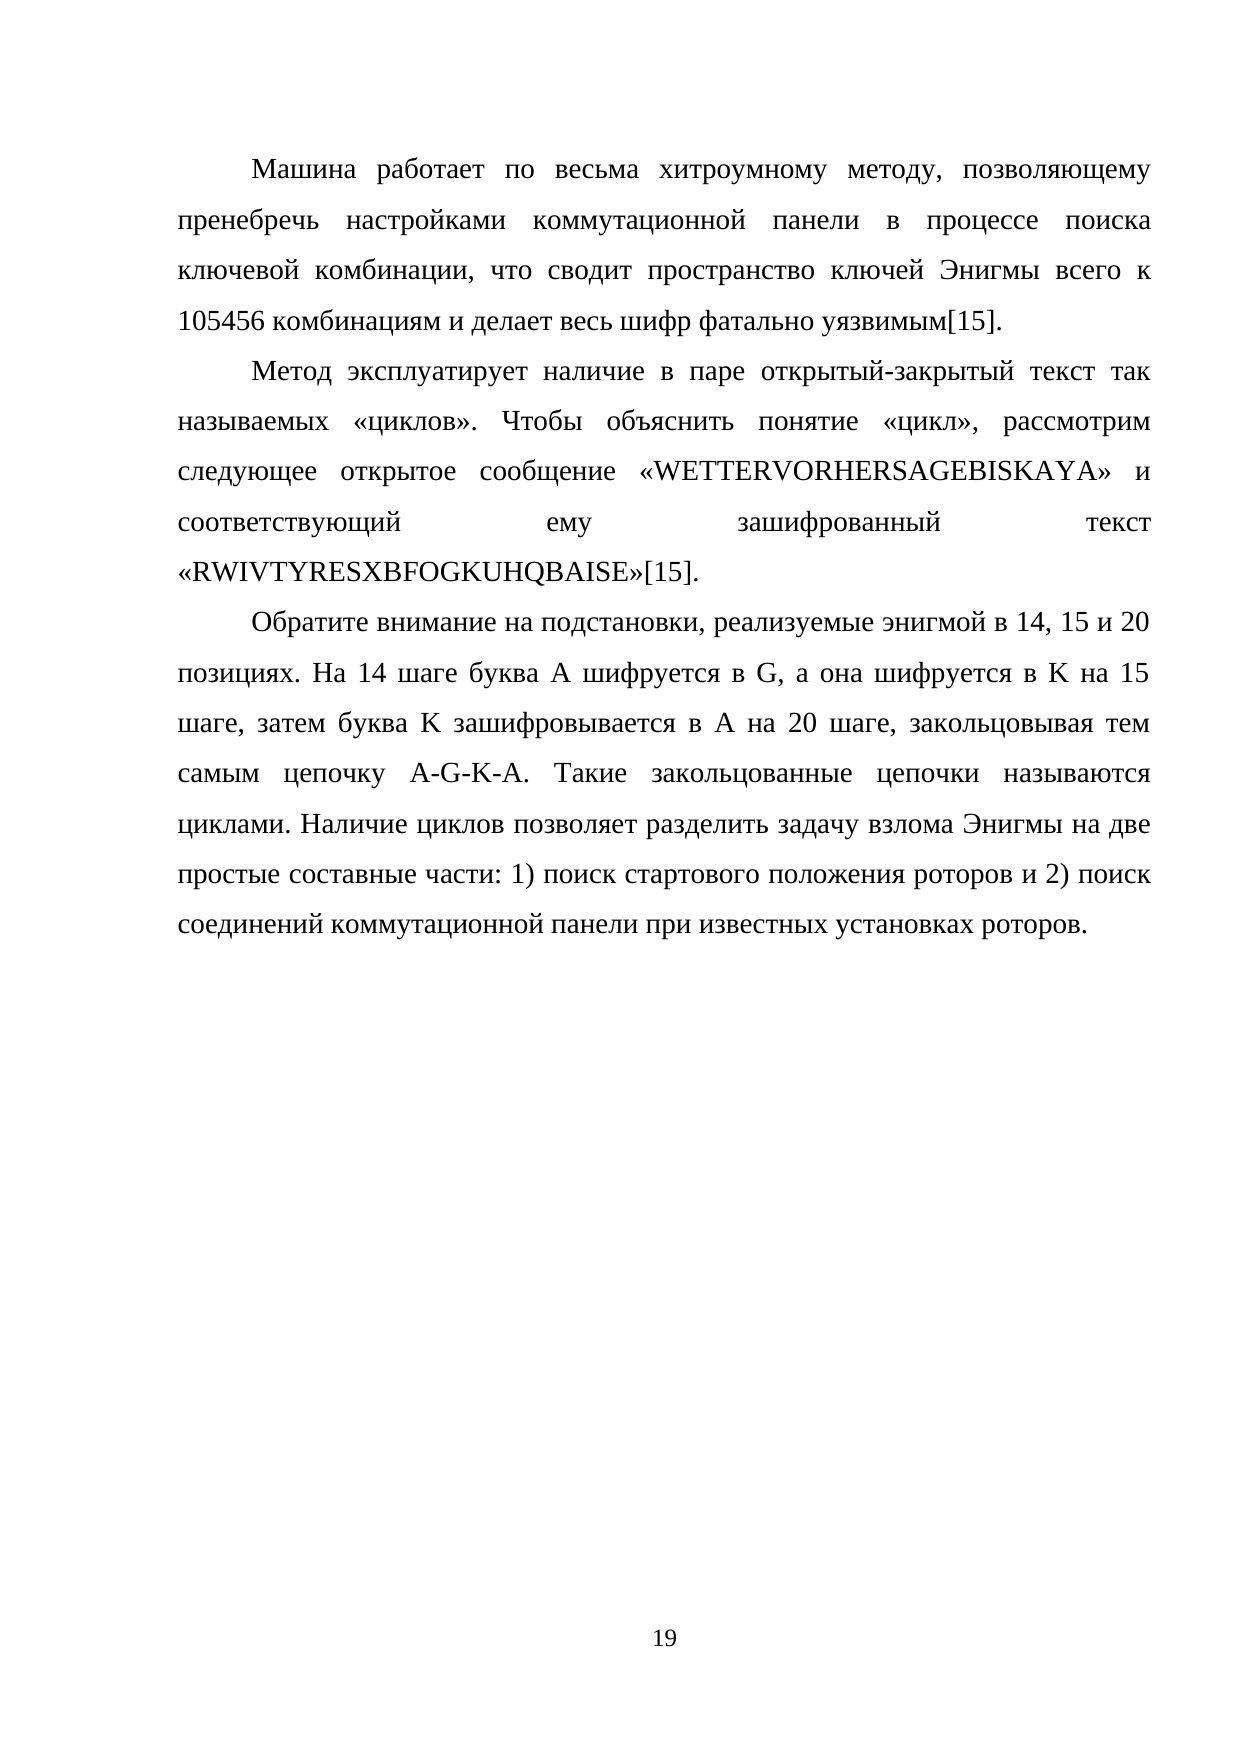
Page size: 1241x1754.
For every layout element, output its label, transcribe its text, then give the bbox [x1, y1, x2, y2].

subtitle Обратите внимание на подстановки, реализуемые энигмой в 14, 15 и 20 позициях. На 14 шаге буква A шифруется в G, а она шифруется в K на 15 шаге, затем буква K зашифровывается в A на 20 шаге, закольцовывая тем самым цепочку A-G-K-A. Такие закольцованные цепочки называются циклами. Наличие циклов позволяет разделить задачу взлома Энигмы на две простые составные части: 1) поиск стартового положения роторов и 2) поиск соединений коммутационной панели при известных установках роторов. [177, 604, 1152, 940]
subtitle Метод эксплуатирует наличие в паре открытый-закрытый текст так называемых «циклов». Чтобы объяснить понятие «цикл», рассмотрим следующее открытое сообщение «WETTERVORHERSAGEBISKAYA» и соответствующий ему зашифрованный текст «RWIVTYRESXBFOGKUHQBAISE»[15]. [177, 353, 1152, 588]
subtitle Машина работает по весьма хитроумному методу, позволяющему пренебречь настройками коммутационной панели в процессе поиска ключевой комбинации, что сводит пространство ключей Энигмы всего к 105456 комбинациям и делает весь шифр фатально уязвимым[15]. [177, 152, 1152, 336]
